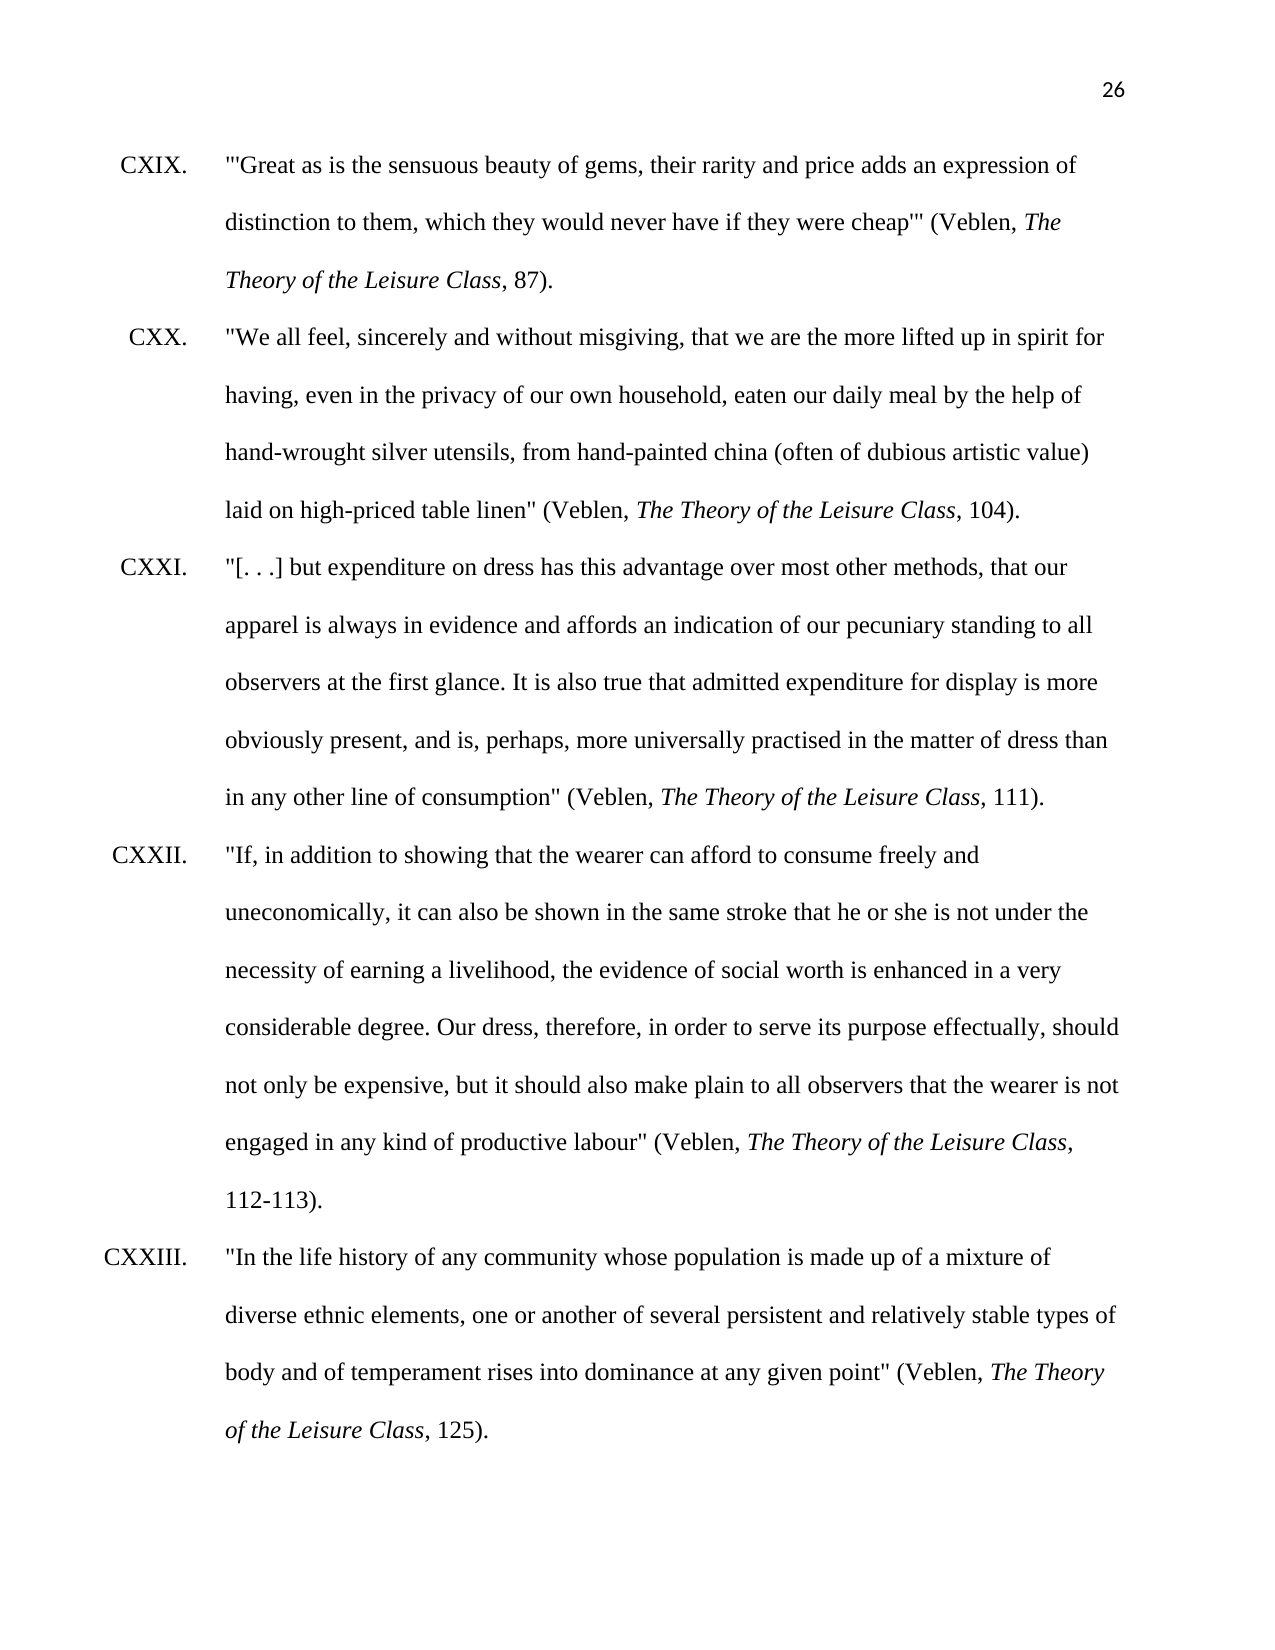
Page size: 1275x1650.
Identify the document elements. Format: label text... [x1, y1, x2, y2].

list "[. . .] but expenditure on dress has this advantage over most other methods, that our apparel is always in evidence and affords an indication of our pecuniary standing to all observers at the first glance. It is also true that admitted expenditure for display is more obviously present, and is, perhaps, more universally practised in the matter of dress than in any other line of consumption" (Veblen, The Theory of the Leisure Class, 111). [187, 552, 1125, 811]
list "We all feel, sincerely and without misgiving, that we are the more lifted up in spirit for having, even in the privacy of our own household, eaten our daily meal by the help of hand-wrought silver utensils, from hand-painted china (often of dubious artistic value) laid on high-priced table linen" (Veblen, The Theory of the Leisure Class, 104). [187, 322, 1125, 524]
list "If, in addition to showing that the wearer can afford to consume freely and uneconomically, it can also be shown in the same stroke that he or she is not under the necessity of earning a livelihood, the evidence of social worth is enhanced in a very considerable degree. Our dress, therefore, in order to serve its purpose effectually, should not only be expensive, but it should also make plain to all observers that the wearer is not engaged in any kind of productive labour" (Veblen, The Theory of the Leisure Class, 112-113). [187, 840, 1125, 1214]
list "'Great as is the sensuous beauty of gems, their rarity and price adds an expression of distinction to them, which they would never have if they were cheap'" (Veblen, The Theory of the Leisure Class, 87). [187, 150, 1125, 294]
list "In the life history of any community whose population is made up of a mixture of diverse ethnic elements, one or another of several persistent and relatively stable types of body and of temperament rises into dominance at any given point" (Veblen, The Theory of the Leisure Class, 125). [187, 1242, 1125, 1444]
